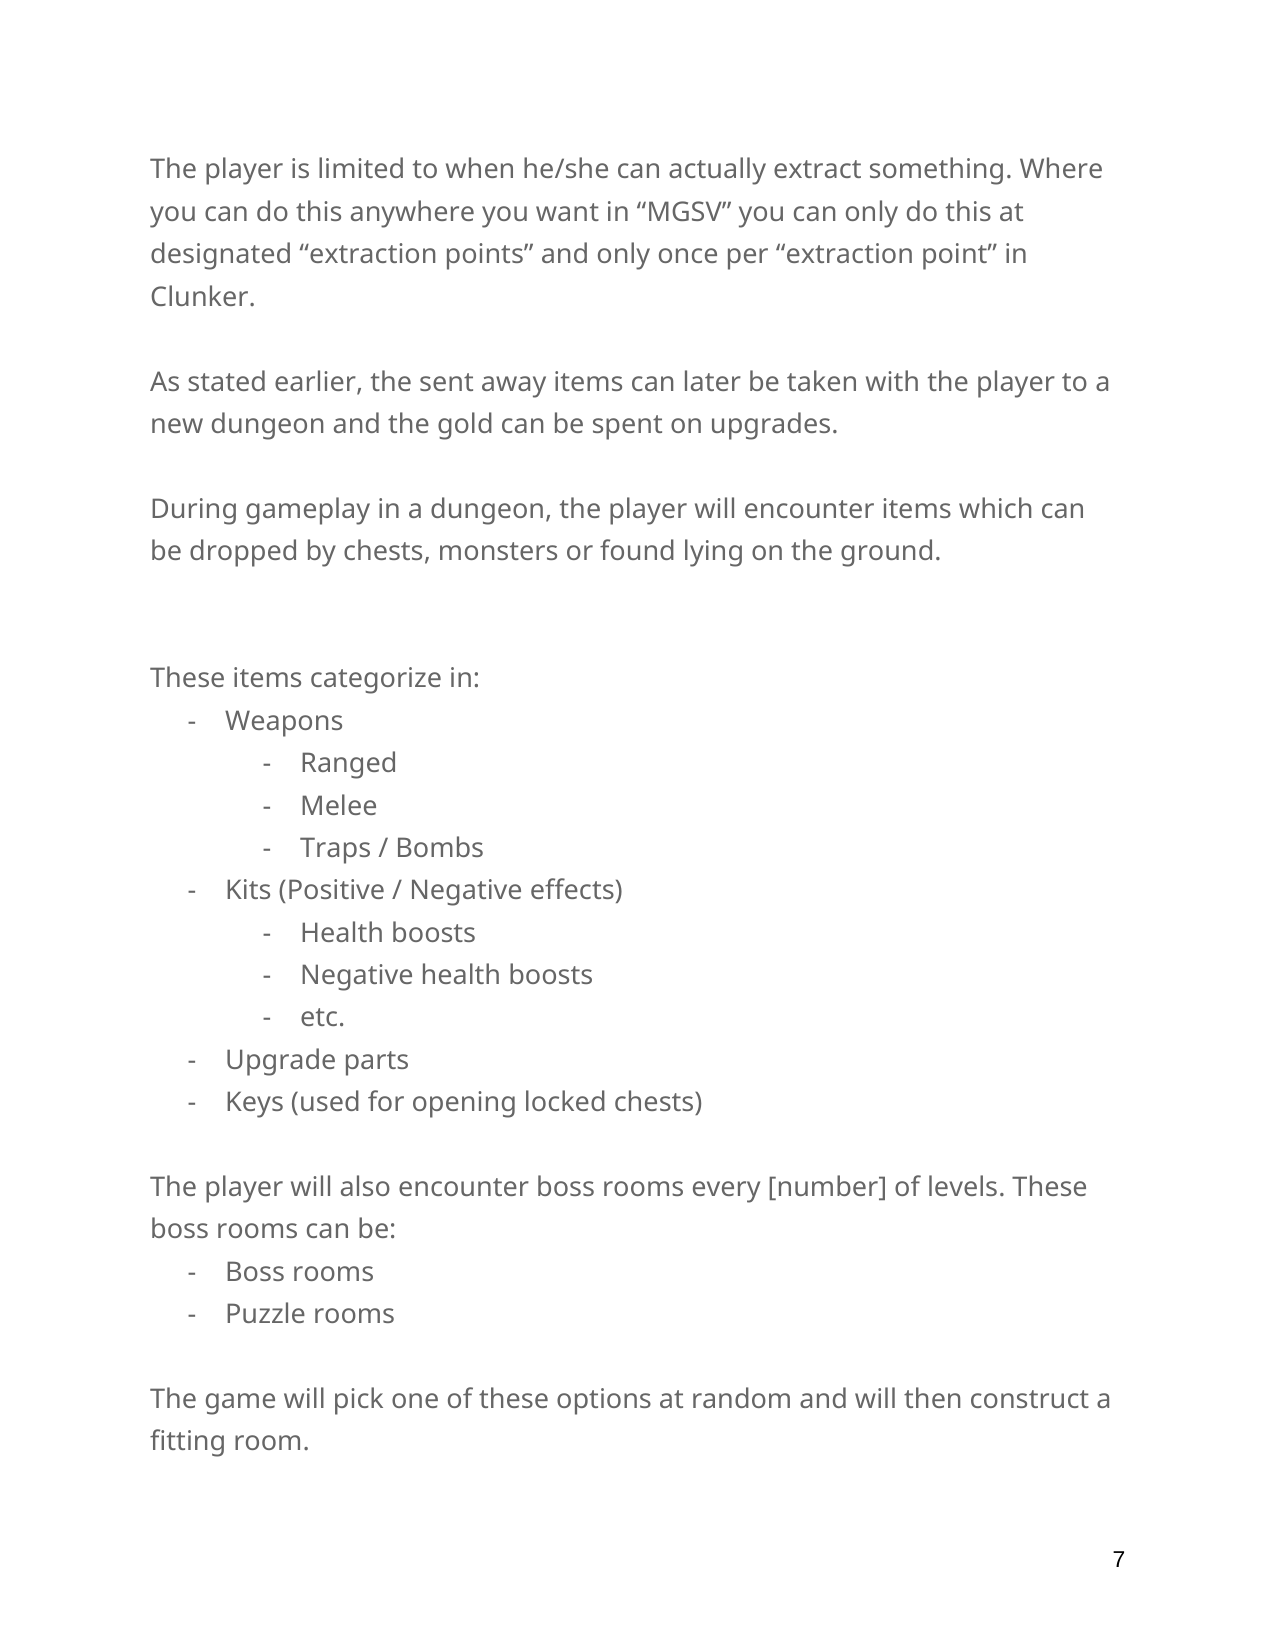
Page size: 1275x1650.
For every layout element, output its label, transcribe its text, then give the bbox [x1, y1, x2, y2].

text As stated earlier, the sent away items can later be taken with the player to a new dungeon and the gold can be spent on upgrades. [150, 362, 1125, 441]
list Traps / Bombs [262, 828, 1125, 865]
list Upgrade parts [187, 1040, 1125, 1077]
list Kits (Positive / Negative effects) [187, 871, 1125, 908]
list Health boosts [262, 913, 1125, 950]
list Keys (used for opening locked chests) [187, 1083, 1125, 1119]
list etc. [262, 998, 1125, 1035]
list Melee [262, 786, 1125, 823]
text These items categorize in: [150, 659, 1125, 696]
list Puzzle rooms [187, 1295, 1125, 1332]
text The game will pick one of these options at random and will then construct a fitting room. [150, 1379, 1125, 1459]
list Boss rooms [187, 1252, 1125, 1289]
text The player will also encounter boss rooms every [number] of levels. These boss rooms can be: [150, 1167, 1125, 1247]
text During gameplay in a dungeon, the player will encounter items which can be dropped by chests, monsters or found lying on the ground. [150, 489, 1125, 568]
text The player is limited to when he/she can actually extract something. Where you can do this anywhere you want in “MGSV” you can only do this at designated “extraction points” and only once per “extraction point” in Clunker. [150, 150, 1125, 314]
list Negative health boosts [262, 956, 1125, 992]
list Weapons [187, 701, 1125, 738]
list Ranged [262, 743, 1125, 780]
